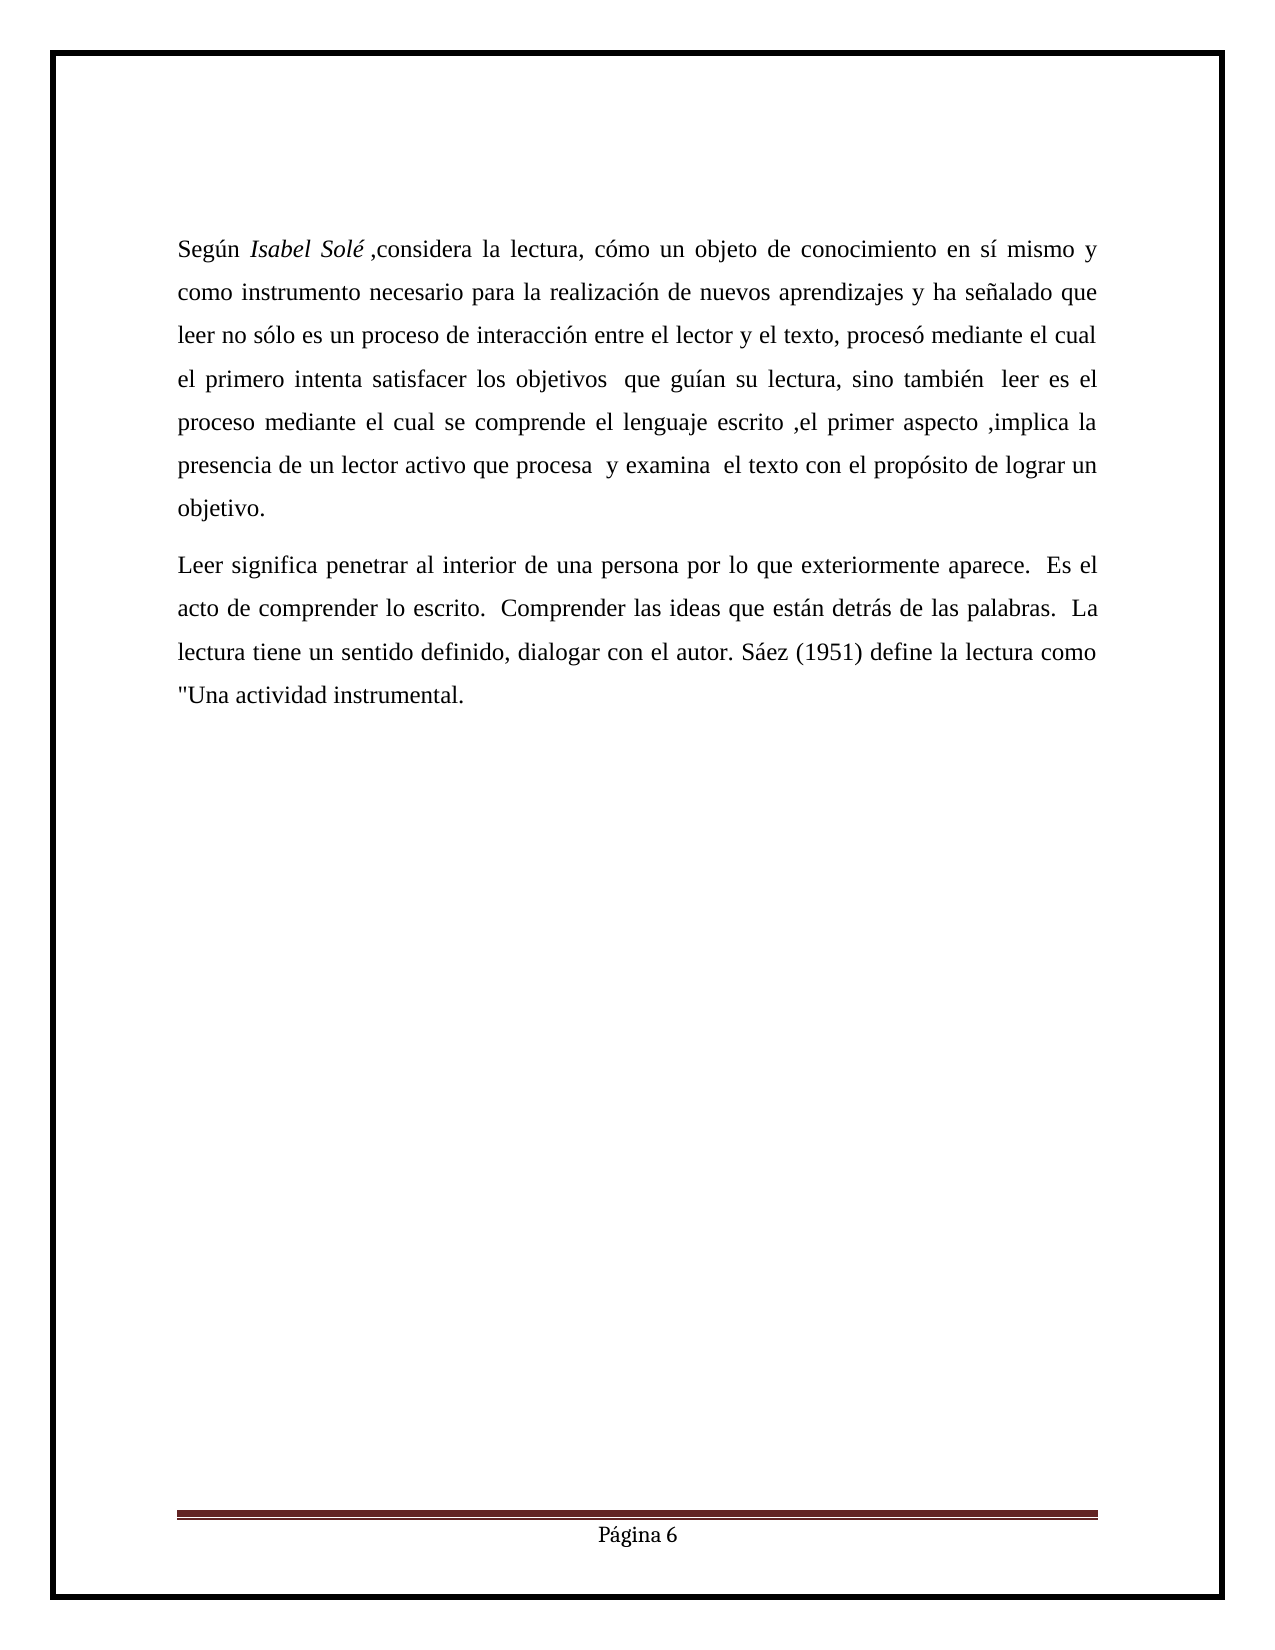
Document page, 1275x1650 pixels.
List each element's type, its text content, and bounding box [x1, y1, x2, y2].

text Según Isabel Solé ,considera la lectura, cómo un objeto de conocimiento en sí mismo y como instrumento necesario para la realización de nuevos aprendizajes y ha señalado que leer no sólo es un proceso de interacción entre el lector y el texto, procesó mediante el cual el primero intenta satisfacer los objetivos que guían su lectura, sino también leer es el proceso mediante el cual se comprende el lenguaje escrito ,el primer aspecto ,implica la presencia de un lector activo que procesa y examina el texto con el propósito de lograr un objetivo. [177, 234, 1098, 522]
text Leer significa penetrar al interior de una persona por lo que exteriormente aparece. Es el acto de comprender lo escrito. Comprender las ideas que están detrás de las palabras. La lectura tiene un sentido definido, dialogar con el autor. Sáez (1951) define la lectura como "Una actividad instrumental. [177, 550, 1098, 708]
